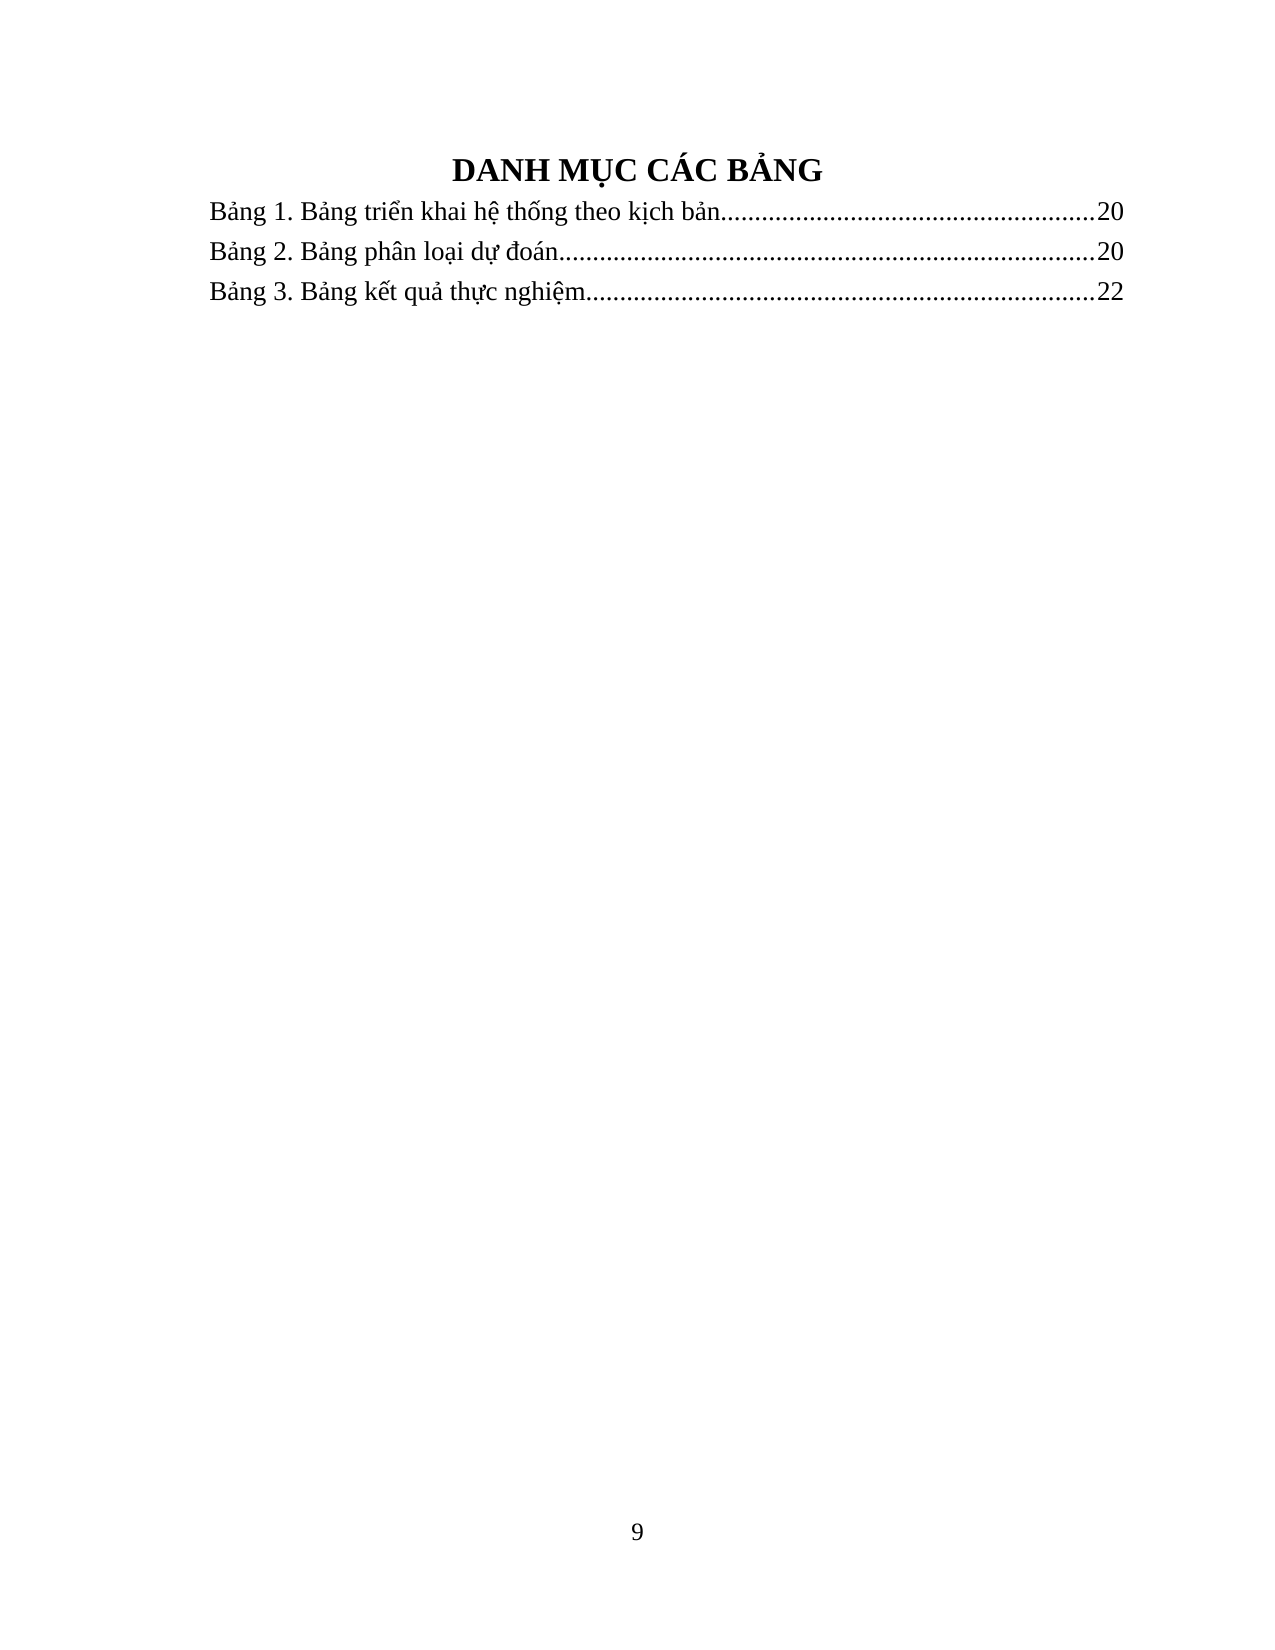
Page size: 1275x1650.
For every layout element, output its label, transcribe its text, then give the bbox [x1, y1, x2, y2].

text Bảng 2. Bảng phân loại dự đoán 20 [150, 235, 1125, 266]
text Bảng 3. Bảng kết quả thực nghiệm 22 [150, 275, 1125, 307]
text Bảng 1. Bảng triển khai hệ thống theo kịch bản 20 [150, 194, 1125, 226]
subtitle DANH MỤC CÁC BẢNG [150, 150, 1125, 188]
